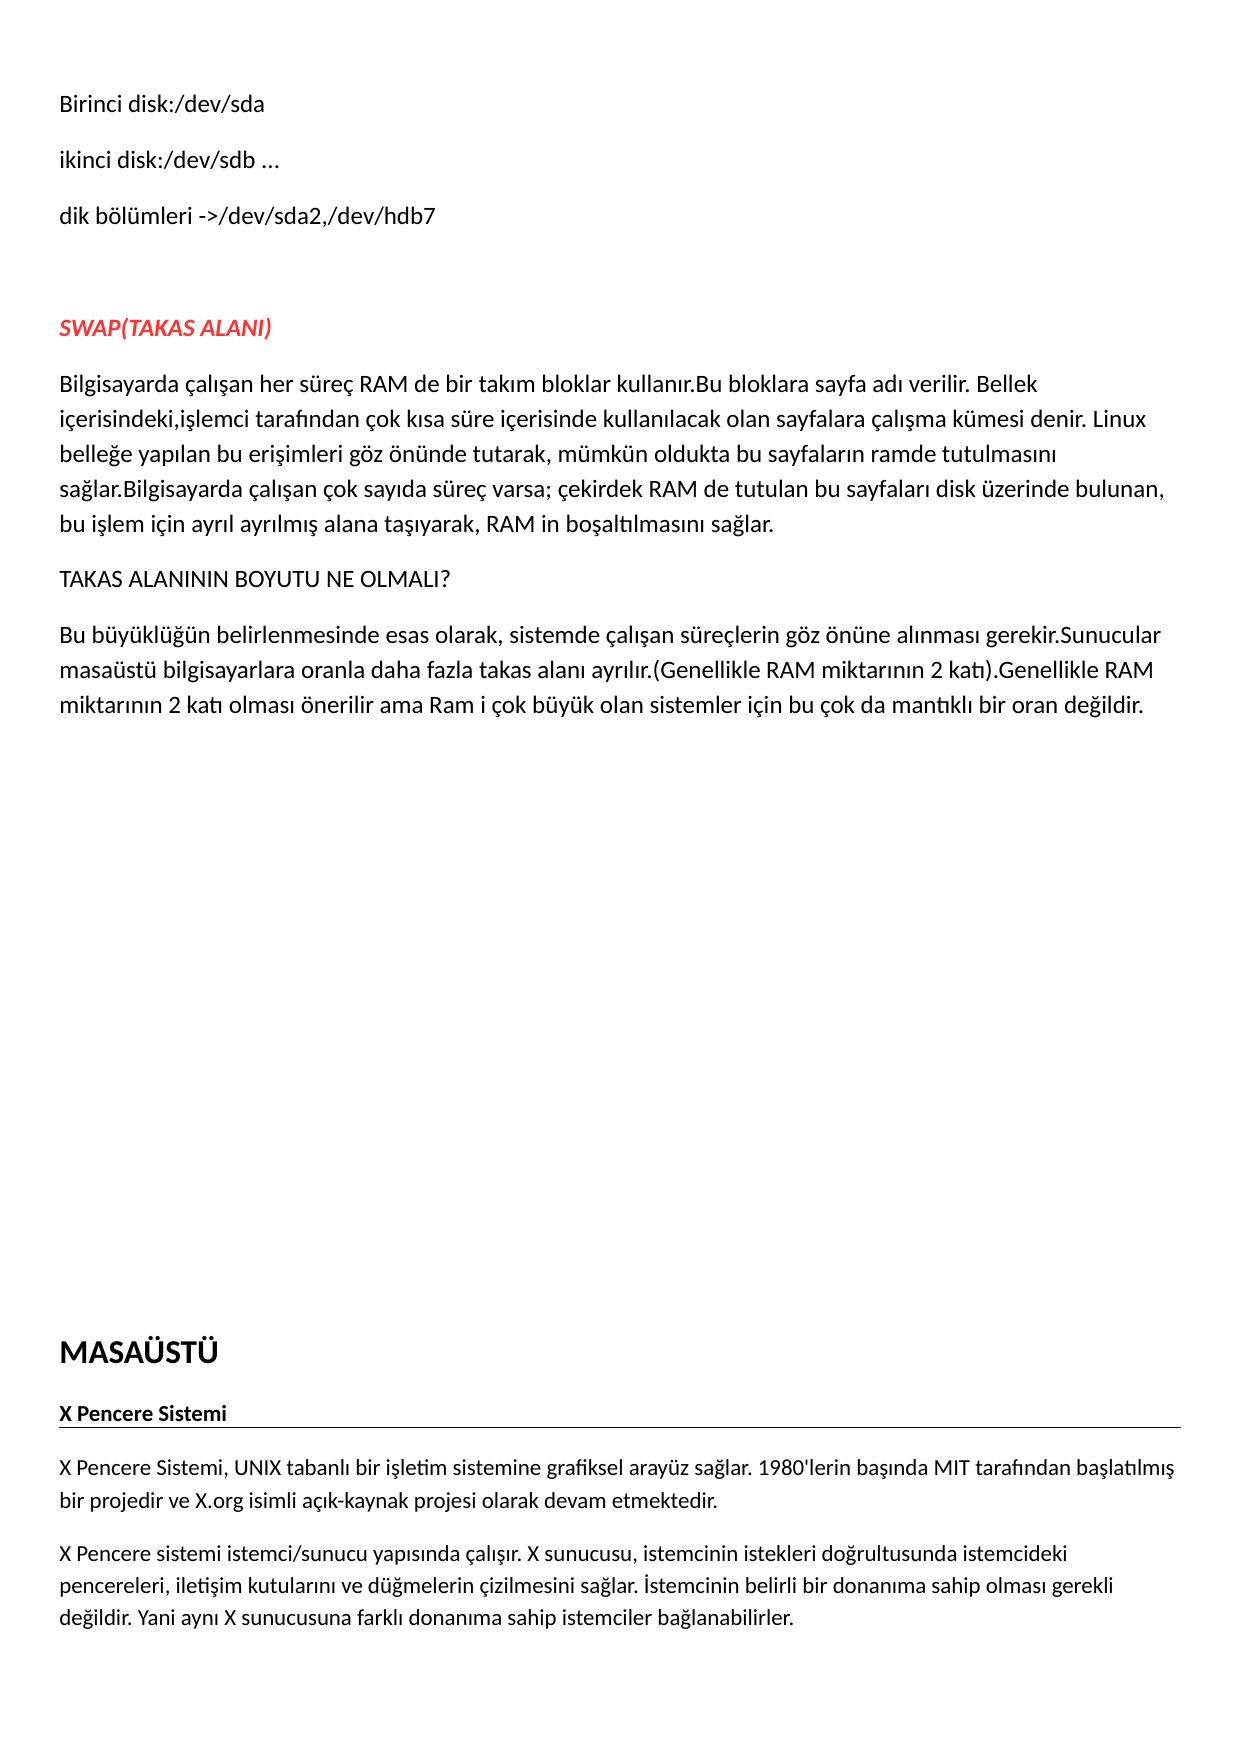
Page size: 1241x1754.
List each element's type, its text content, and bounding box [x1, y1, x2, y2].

text MASAÜSTÜ [59, 1331, 1181, 1372]
text dik bölümleri ->/dev/sda2,/dev/hdb7 [59, 200, 1181, 231]
text ikinci disk:/dev/sdb ... [59, 144, 1181, 175]
text Bu büyüklüğün belirlenmesinde esas olarak, sistemde çalışan süreçlerin göz önüne alınması gerekir.Sunucular masaüstü bilgisayarlara oranla daha fazla takas alanı ayrılır.(Genellikle RAM miktarının 2 katı).Genellikle RAM miktarının 2 katı olması önerilir ama Ram i çok büyük olan sistemler için bu çok da mantıklı bir oran değildir. [59, 619, 1181, 720]
text Birinci disk:/dev/sda [59, 89, 1181, 119]
text X Pencere sistemi istemci/sunucu yapısında çalışır. X sunucusu, istemcinin istekleri doğrultusunda istemcideki pencereleri, iletişim kutularını ve düğmelerin çizilmesini sağlar. İstemcinin belirli bir donanıma sahip olması gerekli değildir. Yani aynı X sunucusuna farklı donanıma sahip istemciler bağlanabilirler. [59, 1539, 1181, 1631]
text TAKAS ALANININ BOYUTU NE OLMALI? [59, 564, 1181, 594]
text Bilgisayarda çalışan her süreç RAM de bir takım bloklar kullanır.Bu bloklara sayfa adı verilir. Bellek içerisindeki,işlemci tarafından çok kısa süre içerisinde kullanılacak olan sayfalara çalışma kümesi denir. Linux belleğe yapılan bu erişimleri göz önünde tutarak, mümkün oldukta bu sayfaların ramde tutulmasını sağlar.Bilgisayarda çalışan çok sayıda süreç varsa; çekirdek RAM de tutulan bu sayfaları disk üzerinde bulunan, bu işlem için ayrıl ayrılmış alana taşıyarak, RAM in boşaltılmasını sağlar. [59, 368, 1181, 538]
text X Pencere Sistemi [59, 1399, 1181, 1427]
text SWAP(TAKAS ALANI) [59, 312, 1181, 342]
text X Pencere Sistemi, UNIX tabanlı bir işletim sistemine grafiksel arayüz sağlar. 1980'lerin başında MIT tarafından başlatılmış bir projedir ve X.org isimli açık-kaynak projesi olarak devam etmektedir. [59, 1453, 1181, 1514]
